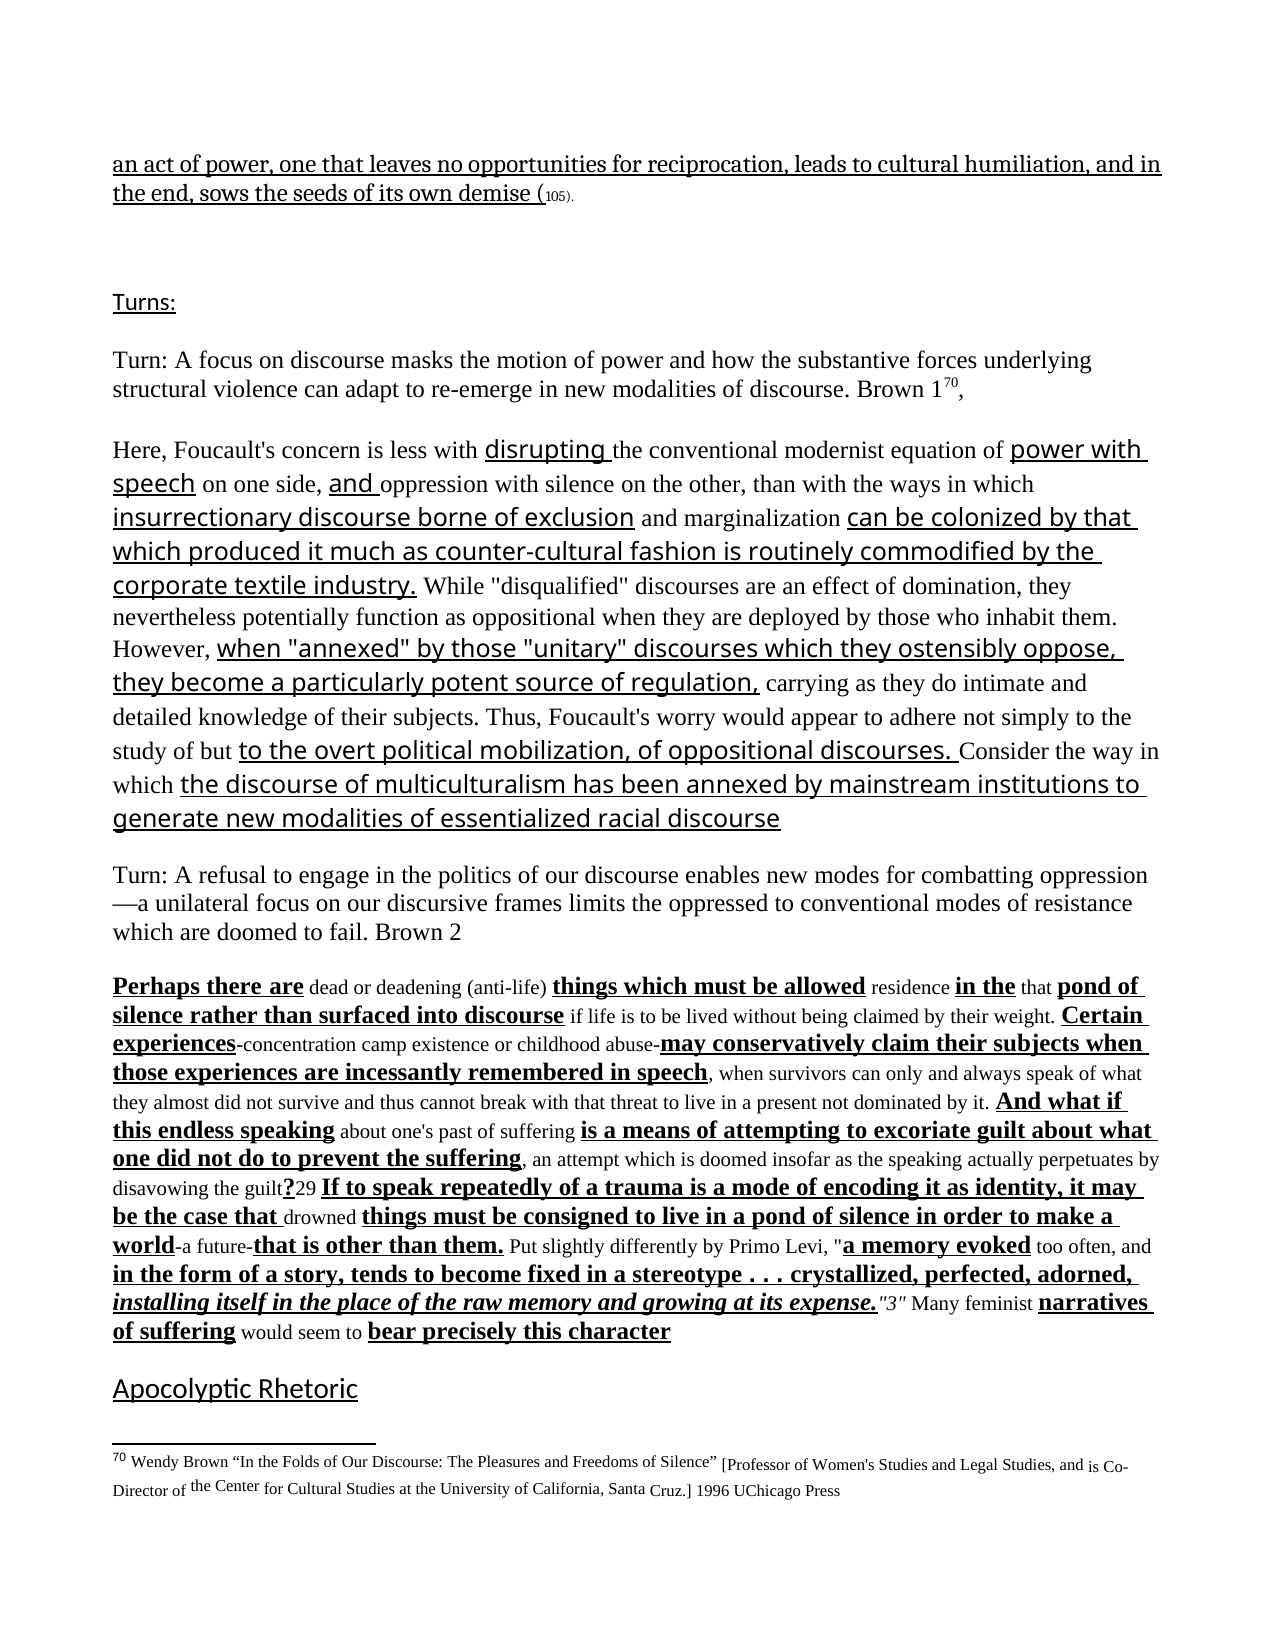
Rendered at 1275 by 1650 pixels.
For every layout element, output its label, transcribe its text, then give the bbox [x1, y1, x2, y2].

subtitle Apocolyptic Rhetoric [112, 1370, 1162, 1406]
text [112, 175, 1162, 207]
text Here, Foucault's concern is less with disrupting the conventional modernist equation of power with speech on one side, and oppression with silence on the other, than with the ways in which insurrectionary discourse borne of exclusion and marginalization can be colonized by that which produced it much as counter-cultural fashion is routinely commodified by the corporate textile industry. While "disqualified" discourses are an effect of domination, they nevertheless potentially function as oppositional when they are deployed by those who inhabit them. However, when "annexed" by those "unitary" discourses which they ostensibly oppose, they become a particularly potent source of regulation, carrying as they do intimate and detailed knowledge of their subjects. Thus, Foucault's worry would appear to adhere not simply to the study of but to the overt political mobilization, of oppositional discourses. Consider the way in which the discourse of multiculturalism has been annexed by mainstream institutions to generate new modalities of essentialized racial discourse [112, 431, 1162, 835]
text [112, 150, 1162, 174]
text Turn: A focus on discourse masks the motion of power and how the substantive forces underlying structural violence can adapt to re-emerge in new modalities of discourse. Brown 1, [112, 345, 1162, 403]
subtitle Turns: [112, 286, 1162, 316]
text Turn: A refusal to engage in the politics of our discourse enables new modes for combatting oppression—a unilateral focus on our discursive frames limits the oppressed to conventional modes of resistance which are doomed to fail. Brown 2 [112, 860, 1162, 946]
text Perhaps there are dead or deadening (anti-life) things which must be allowed residence in the that pond of silence rather than surfaced into discourse if life is to be lived without being claimed by their weight. Certain experiences-concentration camp existence or childhood abuse-may conservatively claim their subjects when those experiences are incessantly remembered in speech, when survivors can only and always speak of what they almost did not survive and thus cannot break with that threat to live in a present not dominated by it. And what if this endless speaking about one's past of suffering is a means of attempting to excoriate guilt about what one did not do to prevent the suffering, an attempt which is doomed insofar as the speaking actually perpetuates by disavowing the guilt?29 If to speak repeatedly of a trauma is a mode of encoding it as identity, it may be the case that drowned things must be consigned to live in a pond of silence in order to make a world-a future-that is other than them. Put slightly differently by Primo Levi, "a memory evoked too often, and in the form of a story, tends to become fixed in a stereotype . . . crystallized, perfected, adorned, installing itself in the place of the raw memory and growing at its expense."3" Many feminist narratives of suffering would seem to bear precisely this character [112, 971, 1162, 1345]
